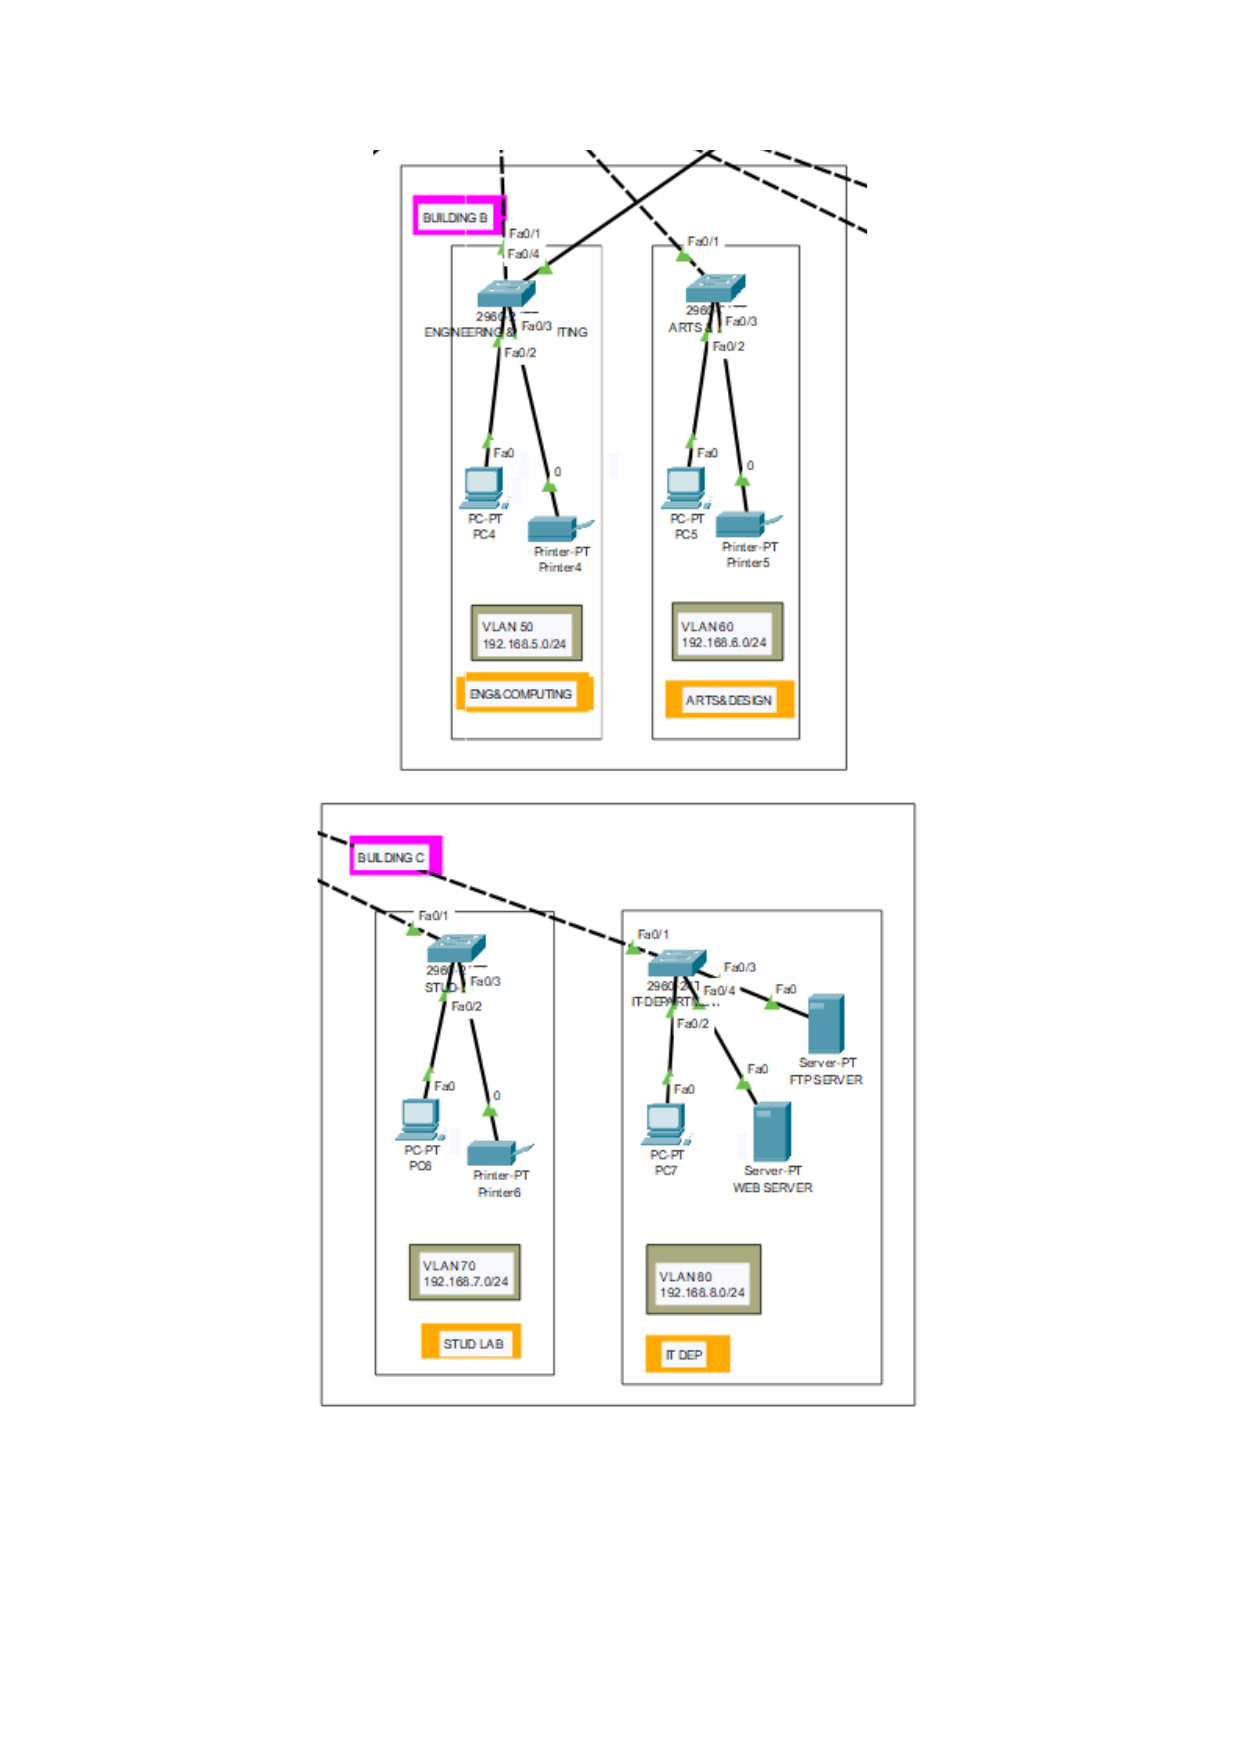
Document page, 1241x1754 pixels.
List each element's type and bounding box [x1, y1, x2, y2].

picture [317, 800, 923, 1413]
picture [373, 150, 868, 782]
